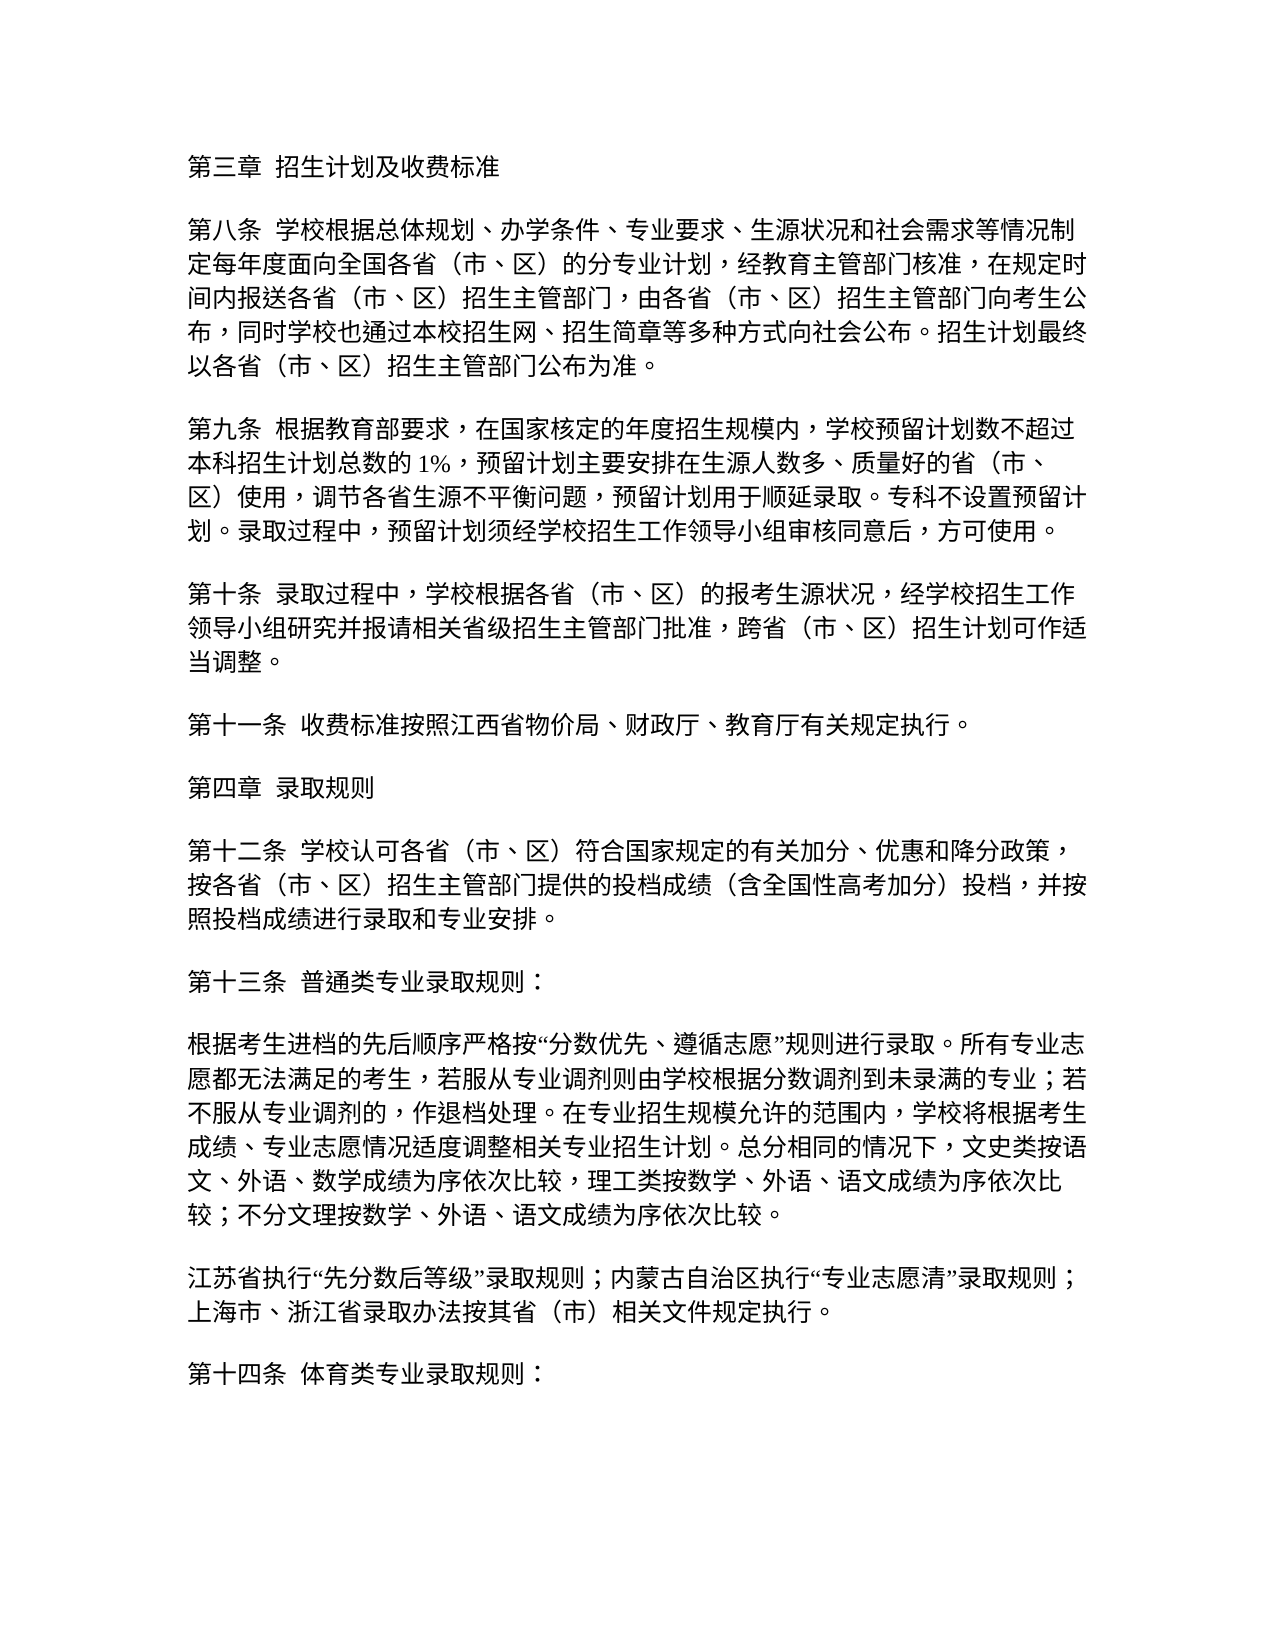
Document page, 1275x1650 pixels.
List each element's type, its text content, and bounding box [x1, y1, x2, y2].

text 第十一条 收费标准按照江西省物价局、财政厅、教育厅有关规定执行。 [187, 708, 1087, 742]
text 第十三条 普通类专业录取规则： [187, 964, 1087, 998]
text 第八条 学校根据总体规划、办学条件、专业要求、生源状况和社会需求等情况制定每年度面向全国各省（市、区）的分专业计划，经教育主管部门核准，在规定时间内报送各省（市、区）招生主管部门，由各省（市、区）招生主管部门向考生公布，同时学校也通过本校招生网、招生简章等多种方式向社会公布。招生计划最终以各省（市、区）招生主管部门公布为准。 [187, 213, 1087, 383]
text 第九条 根据教育部要求，在国家核定的年度招生规模内，学校预留计划数不超过本科招生计划总数的1%，预留计划主要安排在生源人数多、质量好的省（市、区）使用，调节各省生源不平衡问题，预留计划用于顺延录取。专科不设置预留计划。录取过程中，预留计划须经学校招生工作领导小组审核同意后，方可使用。 [187, 412, 1087, 548]
text 第十四条 体育类专业录取规则： [187, 1357, 1087, 1391]
text 江苏省执行“先分数后等级”录取规则；内蒙古自治区执行“专业志愿清”录取规则；上海市、浙江省录取办法按其省（市）相关文件规定执行。 [187, 1260, 1087, 1328]
text 第三章 招生计划及收费标准 [187, 150, 1087, 184]
text 第十二条 学校认可各省（市、区）符合国家规定的有关加分、优惠和降分政策，按各省（市、区）招生主管部门提供的投档成绩（含全国性高考加分）投档，并按照投档成绩进行录取和专业安排。 [187, 833, 1087, 936]
text 第四章 录取规则 [187, 771, 1087, 805]
text 根据考生进档的先后顺序严格按“分数优先、遵循志愿”规则进行录取。所有专业志愿都无法满足的考生，若服从专业调剂则由学校根据分数调剂到未录满的专业；若不服从专业调剂的，作退档处理。在专业招生规模允许的范围内，学校将根据考生成绩、专业志愿情况适度调整相关专业招生计划。总分相同的情况下，文史类按语文、外语、数学成绩为序依次比较，理工类按数学、外语、语文成绩为序依次比较；不分文理按数学、外语、语文成绩为序依次比较。 [187, 1027, 1087, 1232]
text 第十条 录取过程中，学校根据各省（市、区）的报考生源状况，经学校招生工作领导小组研究并报请相关省级招生主管部门批准，跨省（市、区）招生计划可作适当调整。 [187, 577, 1087, 679]
